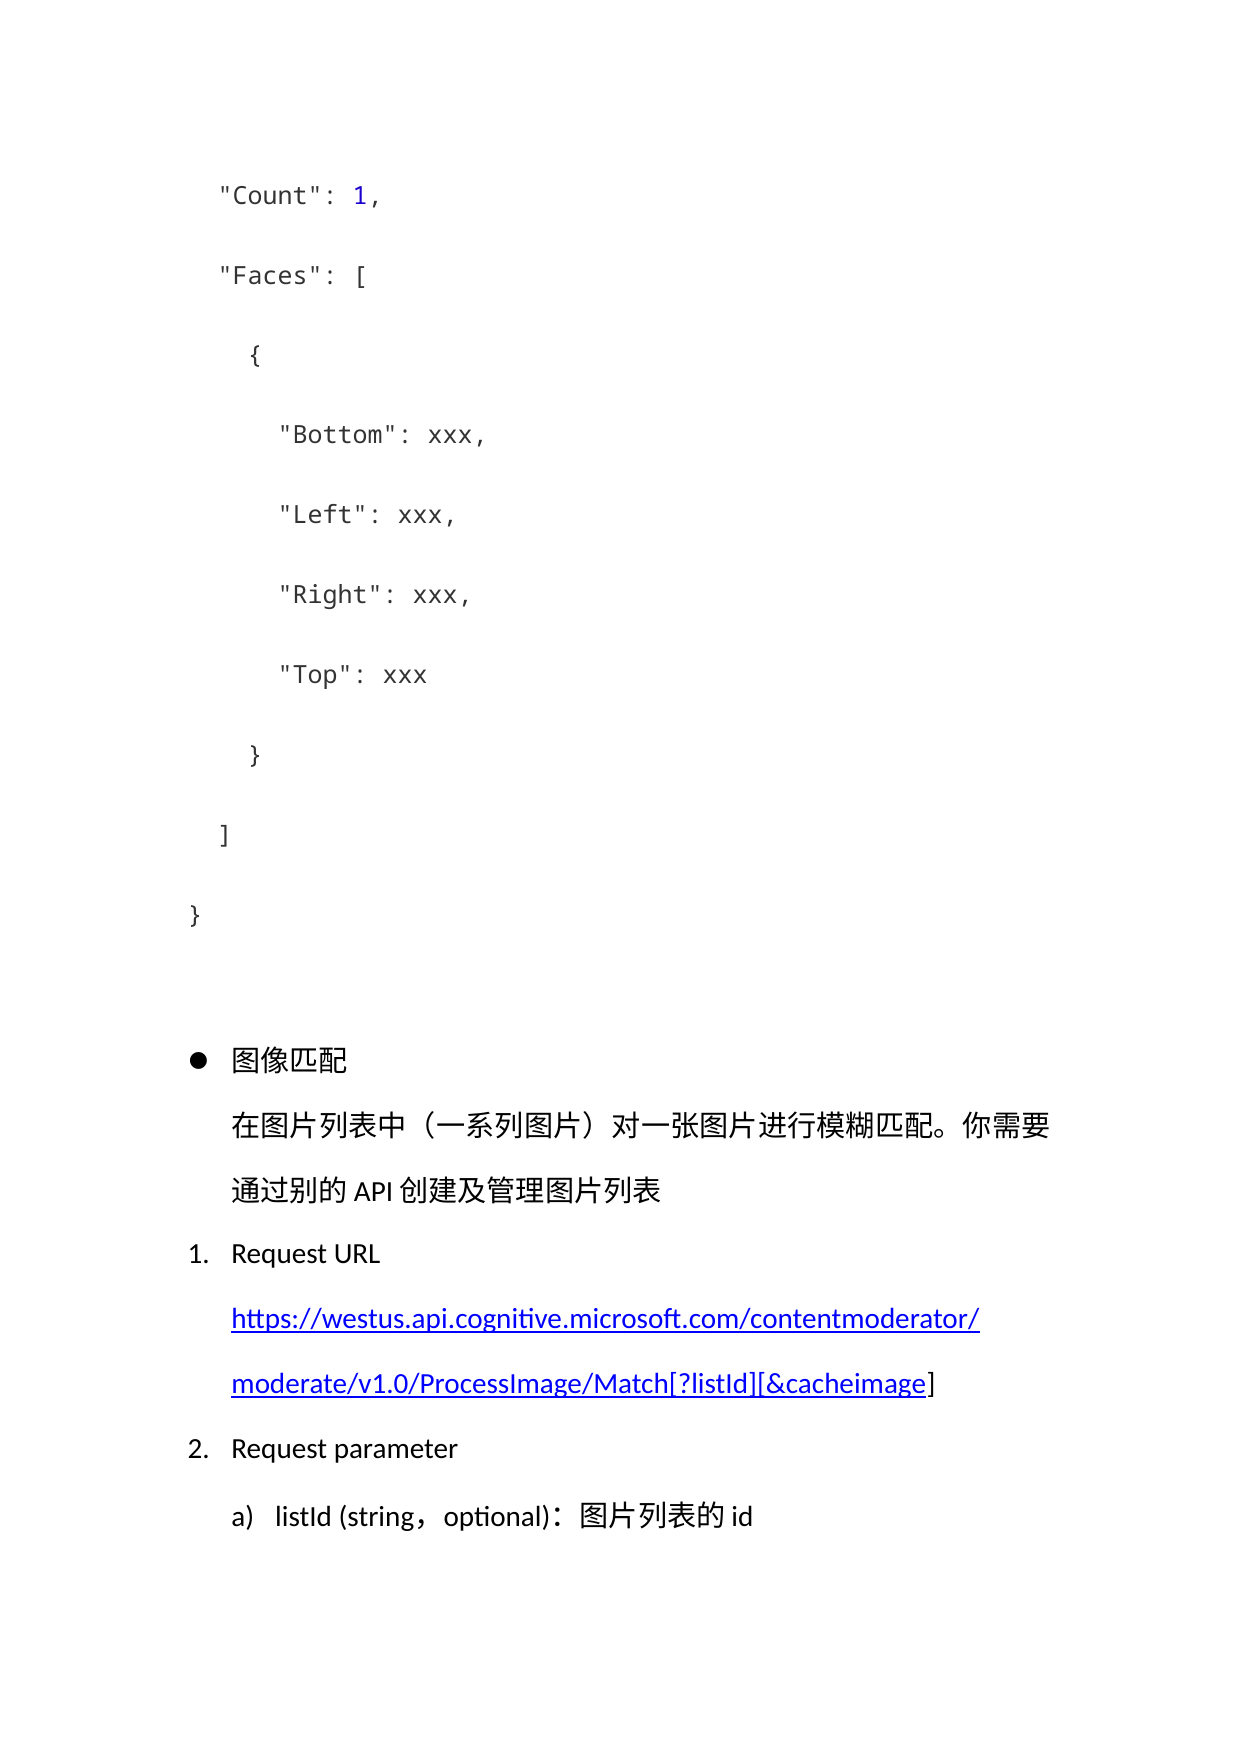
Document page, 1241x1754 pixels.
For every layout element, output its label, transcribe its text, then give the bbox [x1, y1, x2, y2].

list 图像匹配 [187, 1026, 1053, 1091]
text "Top": xxx [187, 641, 1053, 706]
text "Count": 1, [187, 162, 1053, 227]
text "Bottom": xxx, [187, 402, 1053, 467]
text { [187, 322, 1053, 387]
text "Right": xxx, [187, 561, 1053, 626]
list Request URL [187, 1221, 1053, 1286]
text } [187, 881, 1053, 946]
list Request parameter [187, 1416, 1053, 1481]
list listId (string，optional)：图片列表的id [231, 1481, 1053, 1546]
text } [187, 721, 1053, 786]
text "Left": xxx, [187, 482, 1053, 547]
list https://westus.api.cognitive.microsoft.com/contentmoderator/moderate/v1.0/ProcessImage/Match[?listId][&cacheimage] [231, 1286, 1053, 1416]
text "Faces": [ [187, 242, 1053, 307]
list 在图片列表中（一系列图片）对一张图片进行模糊匹配。你需要通过别的API创建及管理图片列表 [231, 1091, 1053, 1221]
text ] [187, 801, 1053, 866]
